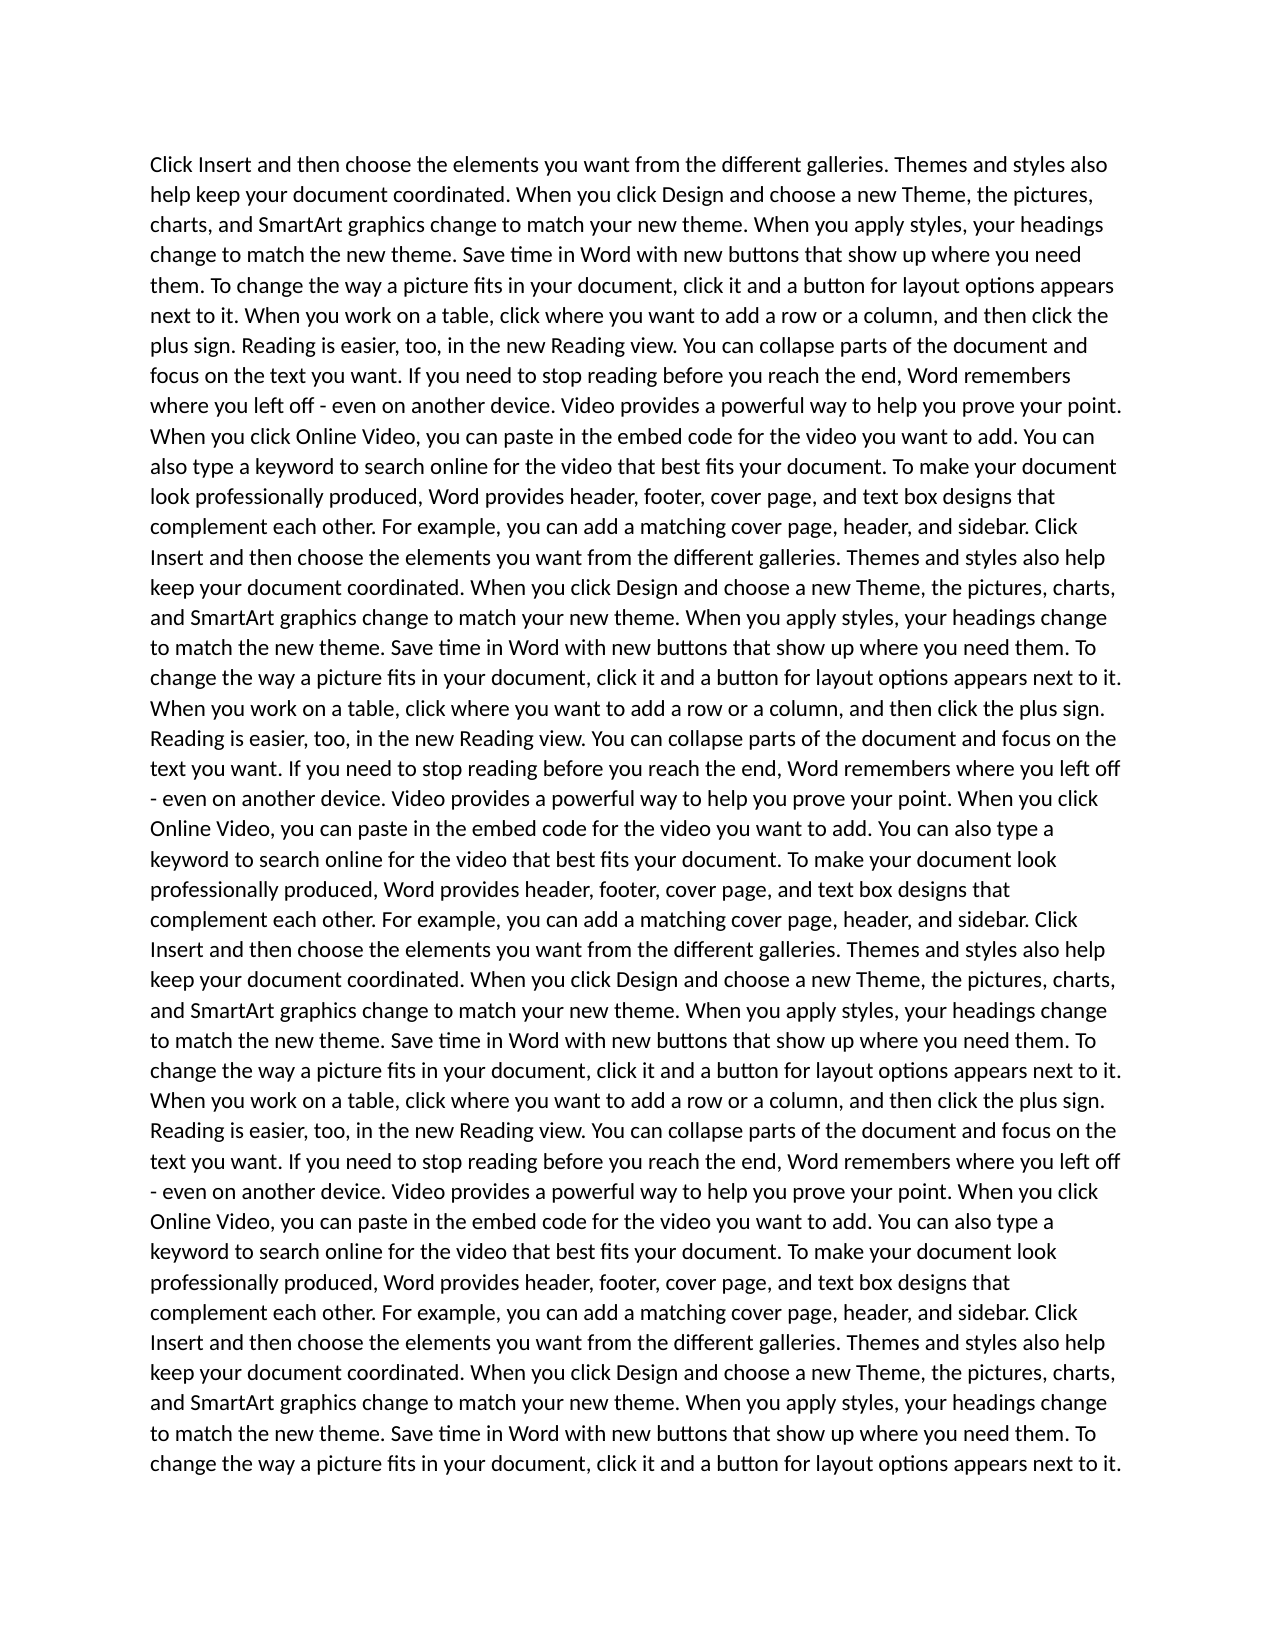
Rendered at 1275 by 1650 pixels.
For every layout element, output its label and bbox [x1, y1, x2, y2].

text [150, 150, 1125, 1477]
